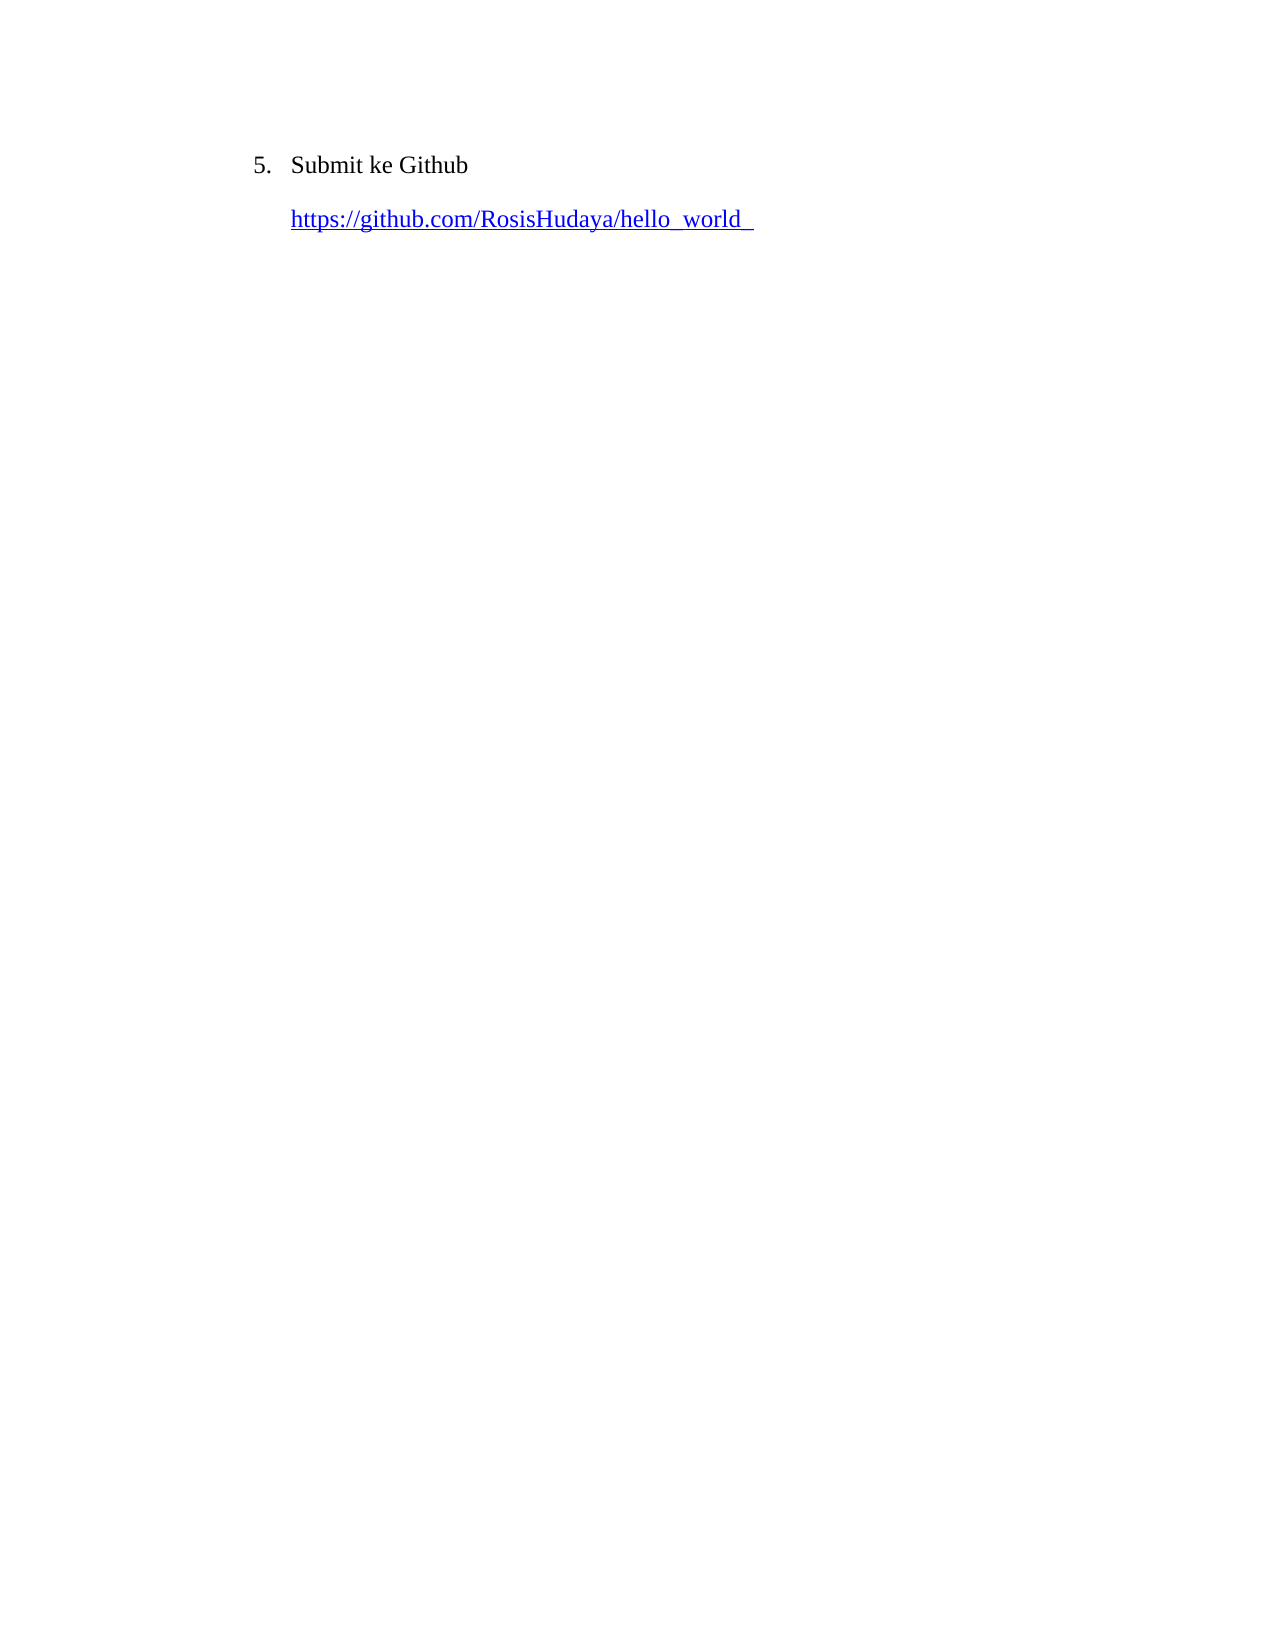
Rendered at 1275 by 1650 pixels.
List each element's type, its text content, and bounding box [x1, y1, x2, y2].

text https://github.com/RosisHudaya/hello_world_ [291, 204, 1125, 233]
list Submit ke Github [253, 150, 1125, 179]
